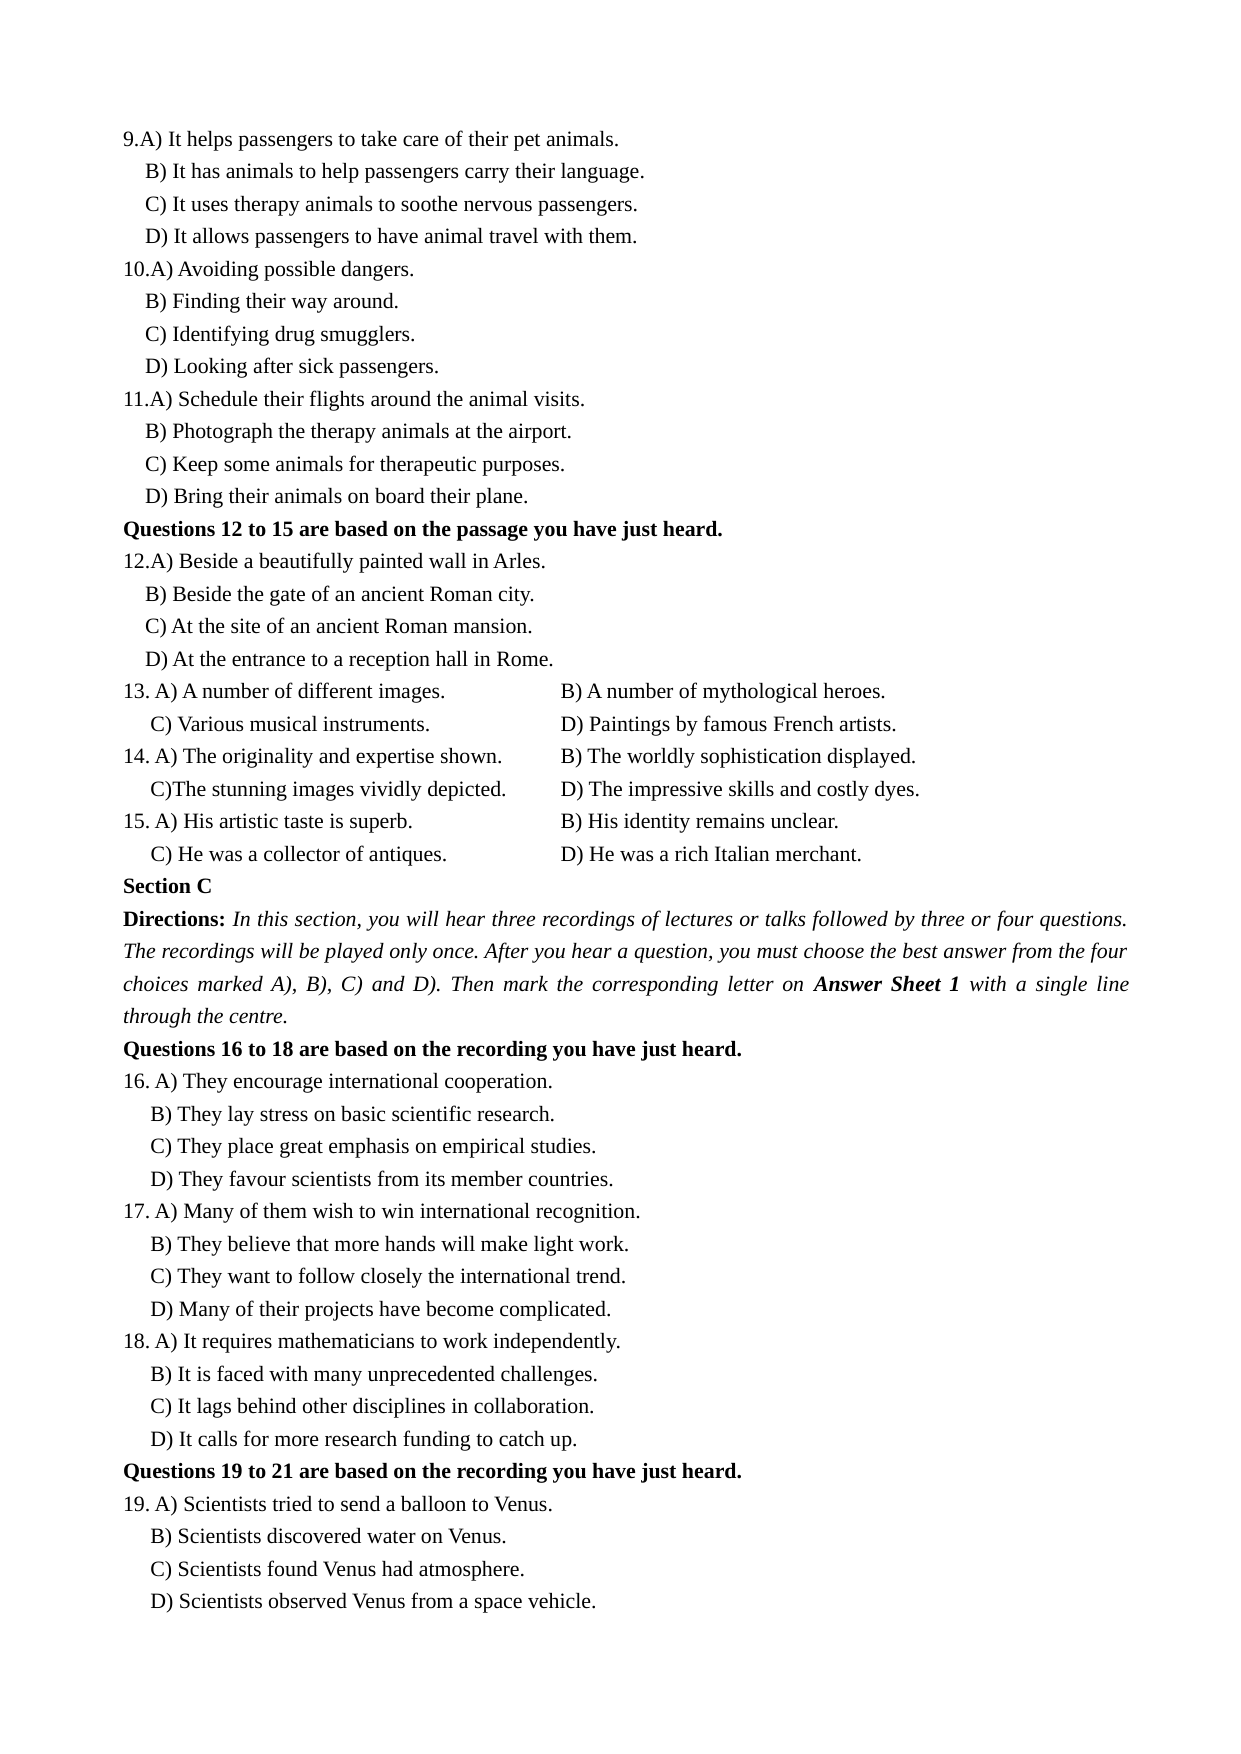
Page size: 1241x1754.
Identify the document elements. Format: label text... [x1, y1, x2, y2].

text Section C [123, 870, 1129, 902]
text 10.A) Avoiding possible dangers. [123, 252, 1129, 285]
text B) Finding their way around. [123, 285, 1129, 317]
text 19. A) Scientists tried to send a balloon to Venus. [123, 1487, 1129, 1520]
text C) Various musical instruments. D) Paintings by famous French artists. [123, 707, 1129, 740]
text B) They lay stress on basic scientific research. [123, 1097, 1129, 1130]
text 12.A) Beside a beautifully painted wall in Arles. [123, 545, 1129, 577]
text C)The stunning images vividly depicted. D) The impressive skills and costly dyes. [123, 772, 1129, 805]
text 15. A) His artistic taste is superb. B) His identity remains unclear. [123, 805, 1129, 837]
text C) Scientists found Venus had atmosphere. [123, 1552, 1129, 1585]
text 18. A) It requires mathematicians to work independently. [123, 1325, 1129, 1357]
text B) Scientists discovered water on Venus. [123, 1520, 1129, 1552]
text C) It lags behind other disciplines in collaboration. [123, 1390, 1129, 1422]
text Questions 12 to 15 are based on the passage you have just heard. [123, 512, 1129, 545]
text 16. A) They encourage international cooperation. [123, 1065, 1129, 1097]
text 11.A) Schedule their flights around the animal visits. [123, 382, 1129, 415]
text B) It has animals to help passengers carry their language. [123, 155, 1129, 187]
text 17. A) Many of them wish to win international recognition. [123, 1195, 1129, 1227]
text B) Beside the gate of an ancient Roman city. [123, 577, 1129, 610]
text C) Identifying drug smugglers. [123, 317, 1129, 350]
text C) It uses therapy animals to soothe nervous passengers. [123, 187, 1129, 220]
text D) At the entrance to a reception hall in Rome. [123, 642, 1129, 675]
text D) It allows passengers to have animal travel with them. [123, 220, 1129, 252]
text B) It is faced with many unprecedented challenges. [123, 1357, 1129, 1390]
text C) They want to follow closely the international trend. [123, 1260, 1129, 1292]
text Questions 19 to 21 are based on the recording you have just heard. [123, 1455, 1129, 1487]
text 9.A) It helps passengers to take care of their pet animals. [123, 122, 1129, 155]
text C) They place great emphasis on empirical studies. [123, 1130, 1129, 1162]
text C) He was a collector of antiques. D) He was a rich Italian merchant. [123, 837, 1129, 870]
text D) It calls for more research funding to catch up. [123, 1422, 1129, 1455]
text Directions: In this section, you will hear three recordings of lectures or talks followed by three or four questions. The recordings will be played only once. After you hear a question, you must choose the best answer from the four choices marked A), B), C) and D). Then mark the corresponding letter on Answer Sheet 1 with a single line through the centre. [123, 902, 1129, 1032]
text Questions 16 to 18 are based on the recording you have just heard. [123, 1032, 1129, 1065]
text B) Photograph the therapy animals at the airport. [123, 415, 1129, 447]
text C) At the site of an ancient Roman mansion. [123, 610, 1129, 642]
text 13. A) A number of different images. B) A number of mythological heroes. [123, 675, 1129, 707]
text D) Scientists observed Venus from a space vehicle. [123, 1585, 1129, 1617]
text 14. A) The originality and expertise shown. B) The worldly sophistication displayed. [123, 740, 1129, 772]
text D) Many of their projects have become complicated. [123, 1292, 1129, 1325]
text D) They favour scientists from its member countries. [123, 1162, 1129, 1195]
text B) They believe that more hands will make light work. [123, 1227, 1129, 1260]
text D) Looking after sick passengers. [123, 350, 1129, 382]
text D) Bring their animals on board their plane. [123, 480, 1129, 512]
text C) Keep some animals for therapeutic purposes. [123, 447, 1129, 480]
